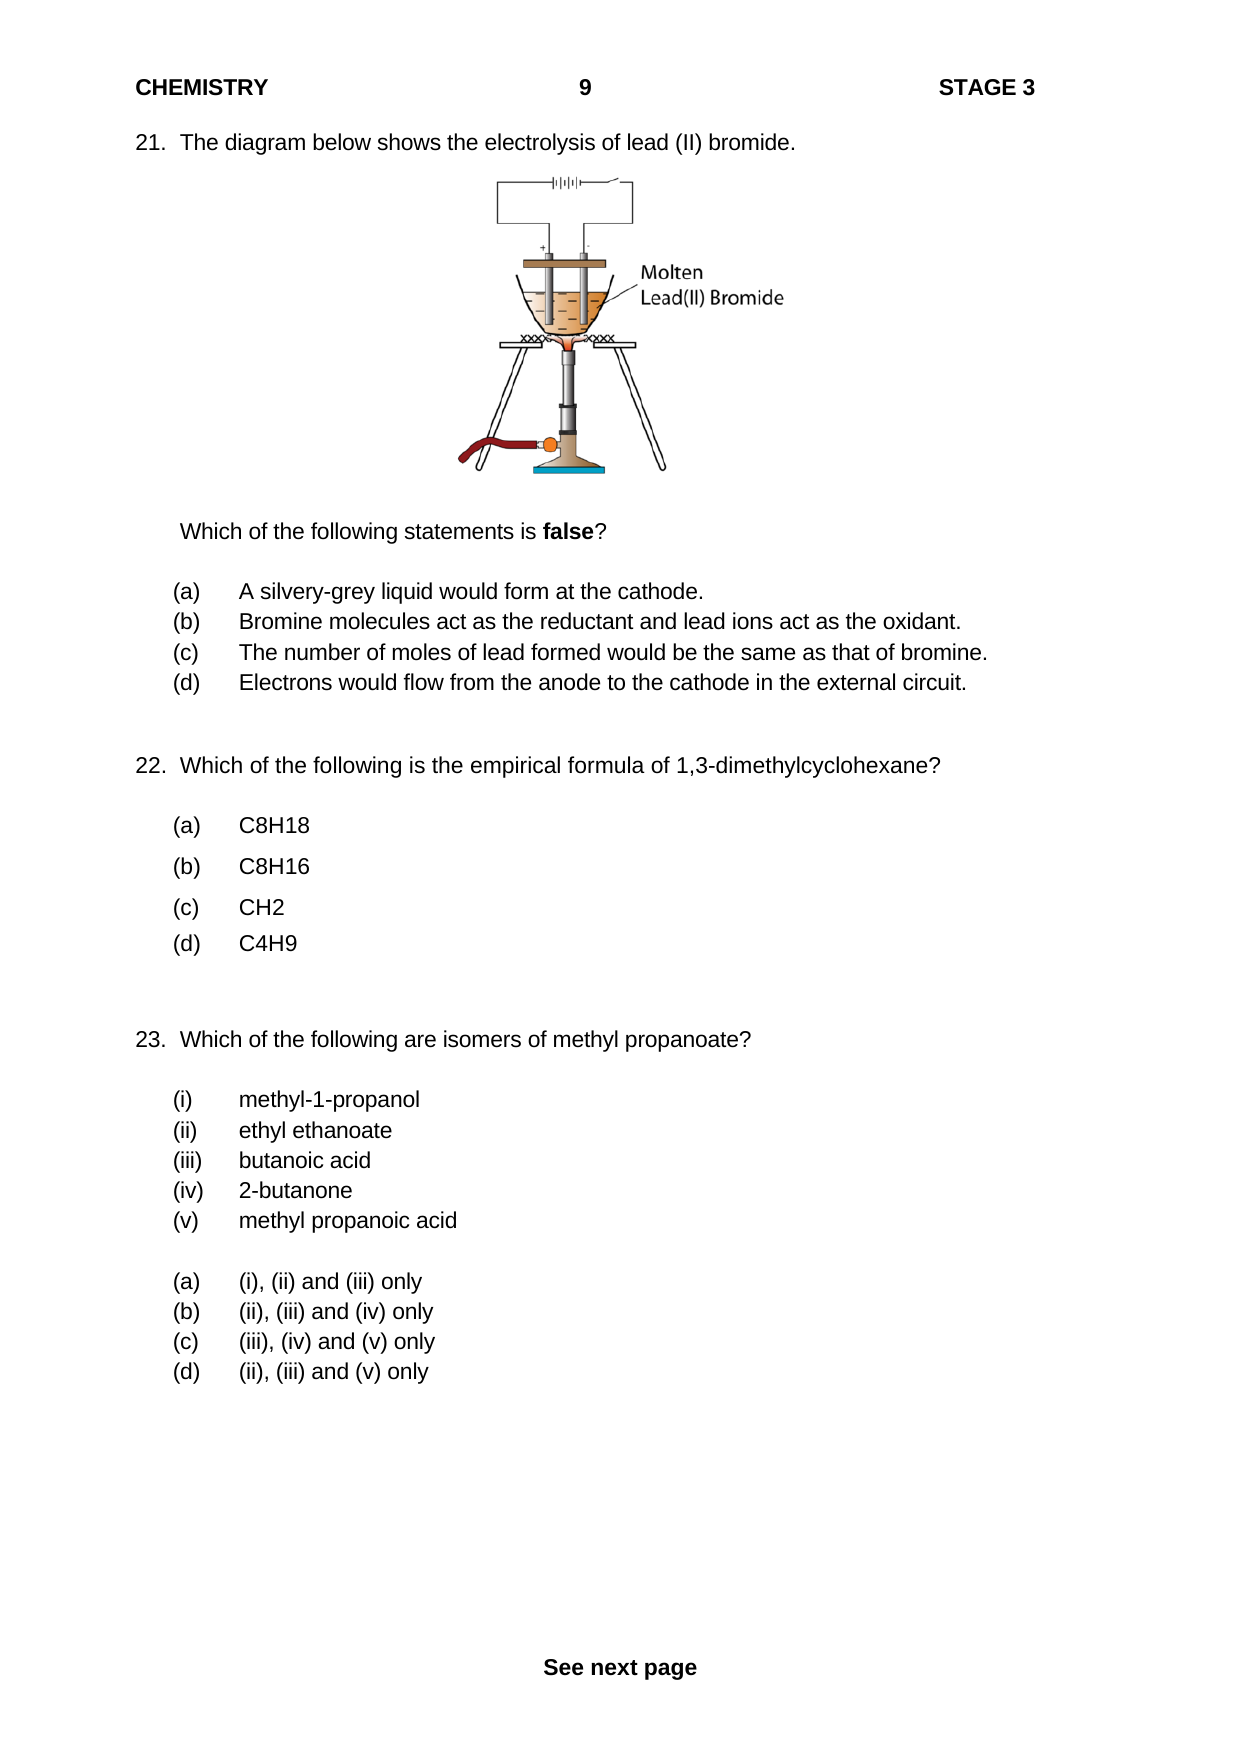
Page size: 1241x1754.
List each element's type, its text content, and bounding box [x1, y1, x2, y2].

picture [437, 159, 803, 484]
list (ii), (iii) and (v) only [173, 1358, 1105, 1385]
list C8H18 [173, 812, 1105, 848]
list The number of moles of lead formed would be the same as that of bromine. [173, 638, 1105, 665]
list methyl propanoic acid [173, 1207, 1105, 1234]
list Which of the following are isomers of methyl propanoate? [135, 1026, 1105, 1052]
list (iii), (iv) and (v) only [173, 1328, 1105, 1354]
list C4H9 [173, 930, 1105, 961]
list 2-butanone [173, 1177, 1105, 1203]
list (ii), (iii) and (iv) only [173, 1298, 1105, 1324]
list ethyl ethanoate [173, 1117, 1105, 1143]
list (i), (ii) and (iii) only [173, 1268, 1105, 1294]
text Which of the following statements is false? [179, 518, 1105, 544]
list butanoic acid [173, 1147, 1105, 1173]
list Electrons would flow from the anode to the cathode in the external circuit. [173, 669, 1105, 695]
list C8H16 [173, 853, 1105, 889]
list Bromine molecules act as the reductant and lead ions act as the oxidant. [173, 608, 1105, 635]
list CH2 [173, 894, 1105, 925]
list methyl-1-propanol [173, 1086, 1105, 1113]
list The diagram below shows the electrolysis of lead (II) bromide. [135, 129, 1105, 155]
list Which of the following is the empirical formula of 1,3-dimethylcyclohexane? [135, 752, 1105, 778]
list A silvery-grey liquid would form at the cathode. [173, 578, 1105, 604]
